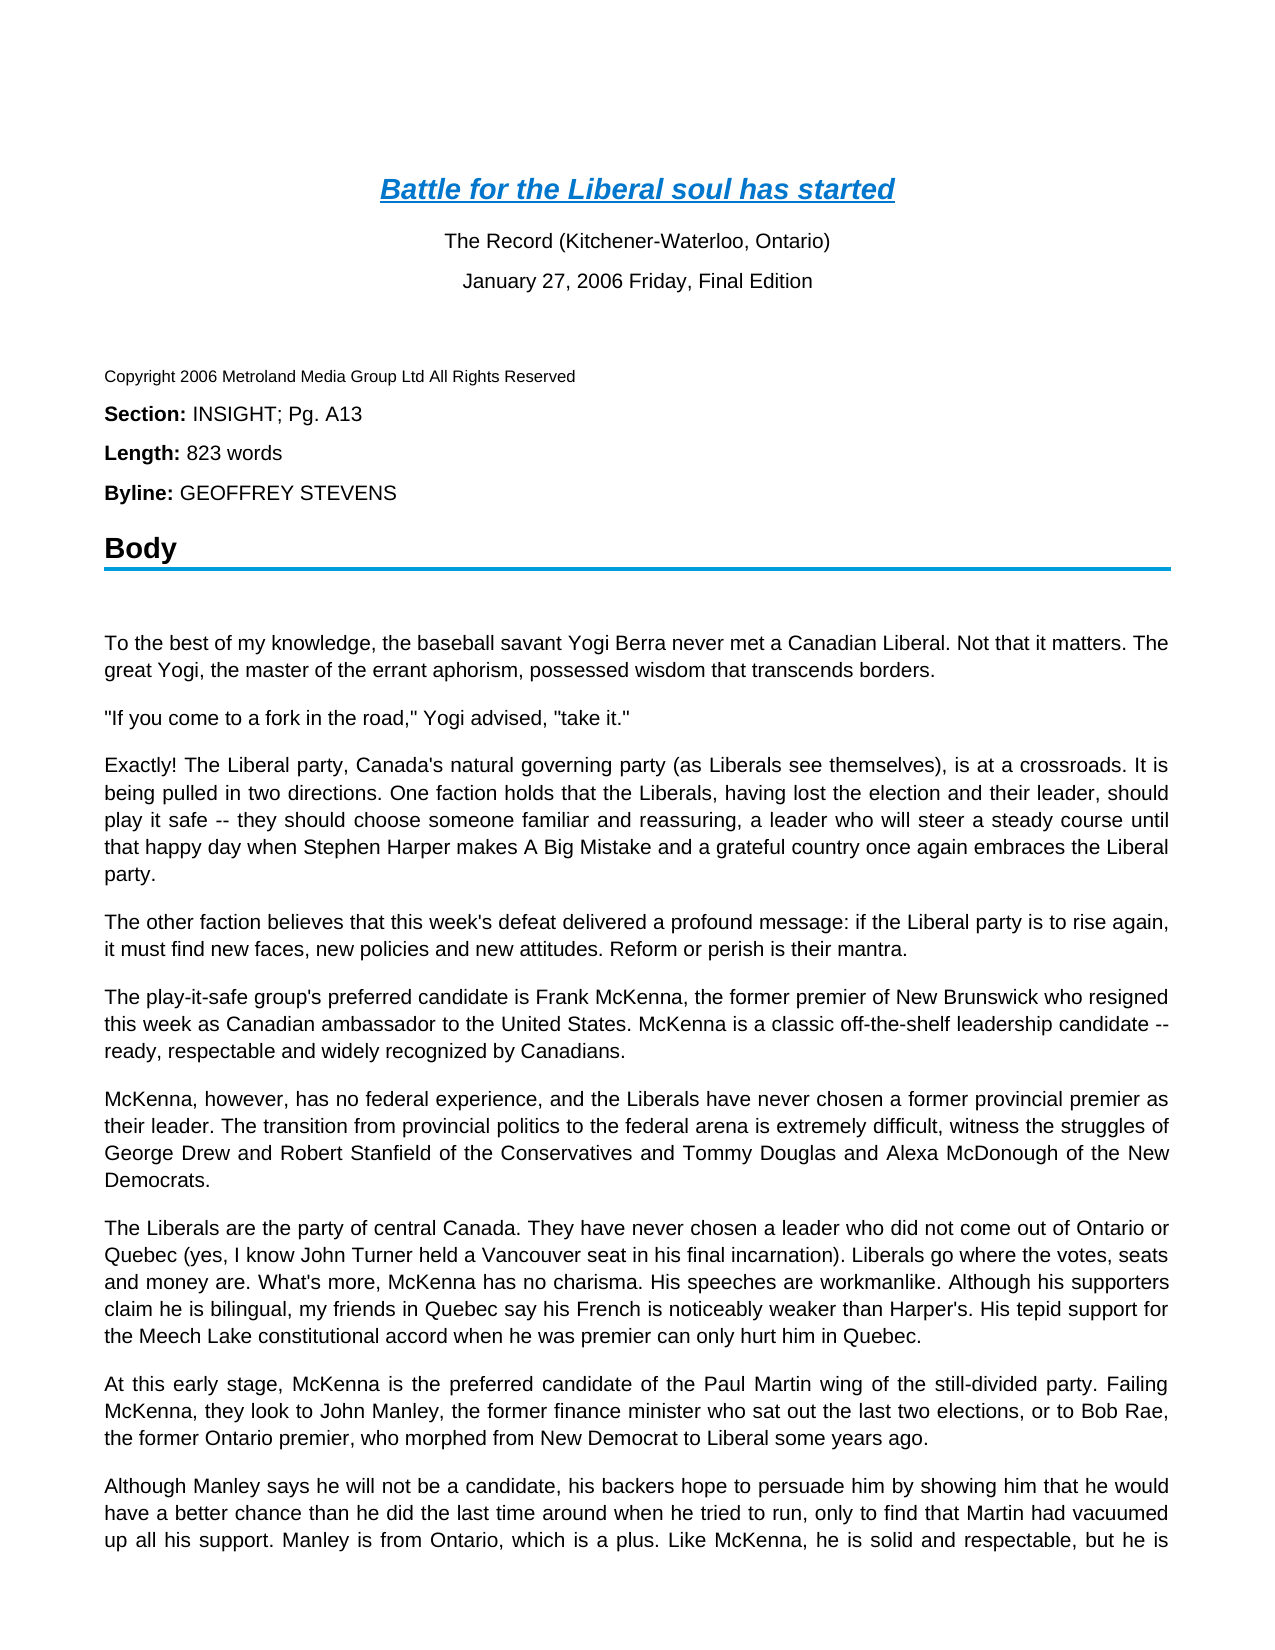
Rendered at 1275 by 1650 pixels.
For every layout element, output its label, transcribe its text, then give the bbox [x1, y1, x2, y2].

text January 27, 2006 Friday, Final Edition [104, 266, 1171, 293]
text To the best of my knowledge, the baseball savant Yogi Berra never met a Canadian Liberal. Not that it matters. The great Yogi, the master of the errant aphorism, possessed wisdom that transcends borders. [104, 627, 1171, 681]
text "If you come to a fork in the road," Yogi advised, "take it." [104, 702, 1171, 729]
text The other faction believes that this week's defeat delivered a profound message: if the Liberal party is to rise again, it must find new faces, new policies and new attitudes. Reform or perish is their mantra. [104, 906, 1171, 961]
text The play-it-safe group's preferred candidate is Frank McKenna, the former premier of New Brunswick who resigned this week as Canadian ambassador to the United States. McKenna is a classic off-the-shelf leadership candidate -- ready, respectable and widely recognized by Canadians. [104, 981, 1171, 1063]
text The Record (Kitchener-Waterloo, Ontario) [104, 226, 1171, 253]
text Length: 823 words [104, 438, 1171, 465]
text At this early stage, McKenna is the preferred candidate of the Paul Martin wing of the still-divided party. Failing McKenna, they look to John Manley, the former finance minister who sat out the last two elections, or to Bob Rae, the former Ontario premier, who morphed from New Democrat to Liberal some years ago. [104, 1369, 1171, 1450]
text Battle for the Liberal soul has started [104, 170, 1171, 205]
text Section: INSIGHT; Pg. A13 [104, 398, 1171, 425]
text Body [104, 529, 1171, 565]
text The Liberals are the party of central Canada. They have never chosen a leader who did not come out of Ontario or Quebec (yes, I know John Turner held a Vancouver seat in his final incarnation). Liberals go where the votes, seats and money are. What's more, McKenna has no charisma. His speeches are workmanlike. Although his supporters claim he is bilingual, my friends in Quebec say his French is noticeably weaker than Harper's. His tepid support for the Meech Lake constitutional accord when he was premier can only hurt him in Quebec. [104, 1213, 1171, 1348]
text Copyright 2006 Metroland Media Group Ltd All Rights Reserved [104, 334, 1171, 386]
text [104, 1471, 1171, 1552]
text Byline: GEOFFREY STEVENS [104, 477, 1171, 504]
text Exactly! The Liberal party, Canada's natural governing party (as Liberals see themselves), is at a crossroads. It is being pulled in two directions. One faction holds that the Liberals, having lost the election and their leader, should play it safe -- they should choose someone familiar and reassuring, a leader who will steer a steady course until that happy day when Stephen Harper makes A Big Mistake and a grateful country once again embraces the Liberal party. [104, 750, 1171, 886]
text McKenna, however, has no federal experience, and the Liberals have never chosen a former provincial premier as their leader. The transition from provincial politics to the federal arena is extremely difficult, witness the struggles of George Drew and Robert Stanfield of the Conservatives and Tommy Douglas and Alexa McDonough of the New Democrats. [104, 1083, 1171, 1192]
